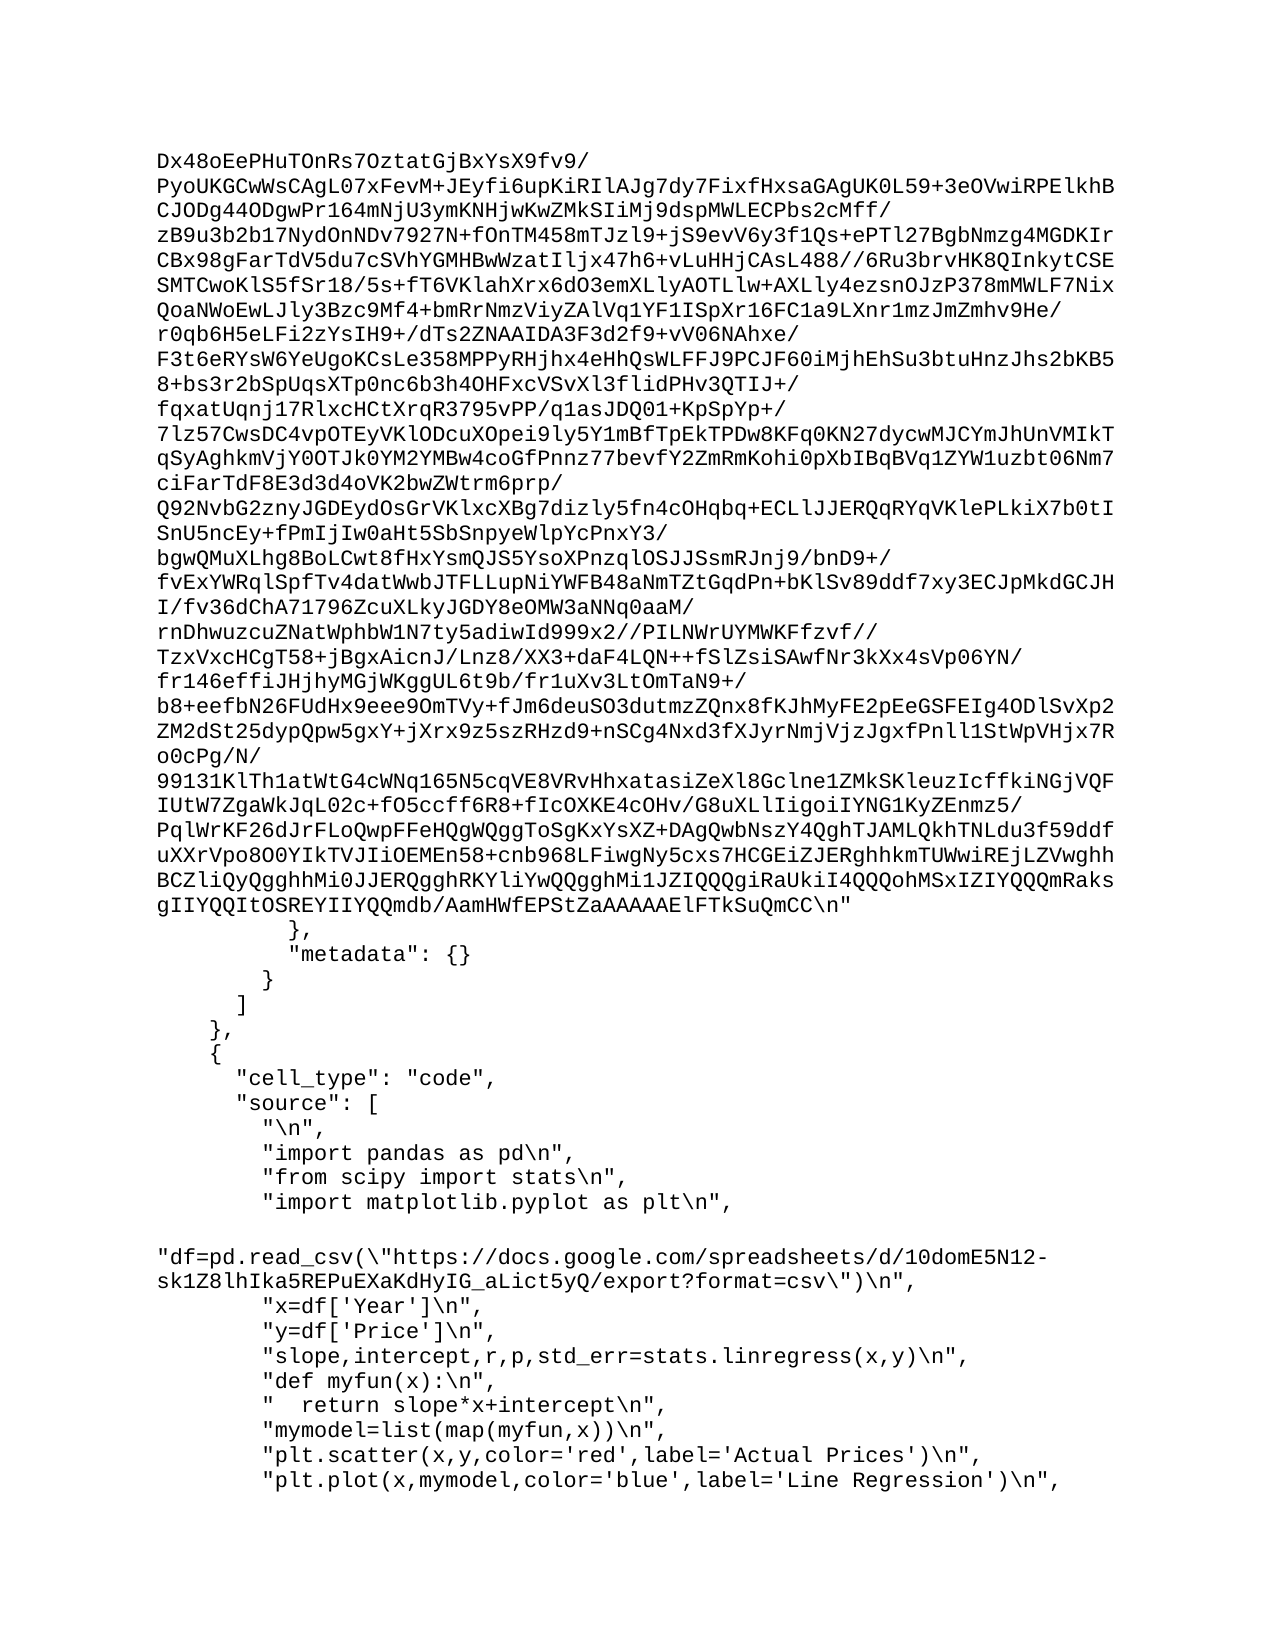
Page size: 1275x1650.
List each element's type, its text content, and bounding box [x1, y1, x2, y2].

text "x=df['Year']\n", [156, 1295, 1118, 1320]
text "slope,intercept,r,p,std_err=stats.linregress(x,y)\n", [156, 1345, 1118, 1370]
text "y=df['Price']\n", [156, 1320, 1118, 1345]
text } [156, 968, 1118, 993]
text "cell_type": "code", [156, 1067, 1118, 1092]
text "plt.scatter(x,y,color='red',label='Actual Prices')\n", [156, 1444, 1118, 1469]
text ] [156, 993, 1118, 1018]
text "plt.plot(x,mymodel,color='blue',label='Line Regression')\n", [156, 1469, 1118, 1494]
text "import pandas as pd\n", [156, 1142, 1118, 1166]
text "from scipy import stats\n", [156, 1166, 1118, 1191]
text "metadata": {} [156, 943, 1118, 968]
text "df=pd.read_csv(\"https://docs.google.com/spreadsheets/d/10domE5N12-sk1Z8lhIka5REPuEXaKdHyIG_aLict5yQ/export?format=csv\")\n", [156, 1216, 1118, 1295]
text "import matplotlib.pyplot as plt\n", [156, 1191, 1118, 1216]
text "mymodel=list(map(myfun,x))\n", [156, 1419, 1118, 1444]
text }, [156, 918, 1118, 943]
text "def myfun(x):\n", [156, 1370, 1118, 1394]
text }, [156, 1018, 1118, 1042]
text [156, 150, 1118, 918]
text { [156, 1042, 1118, 1067]
text "\n", [156, 1117, 1118, 1142]
text "source": [ [156, 1092, 1118, 1117]
text " return slope*x+intercept\n", [156, 1394, 1118, 1419]
